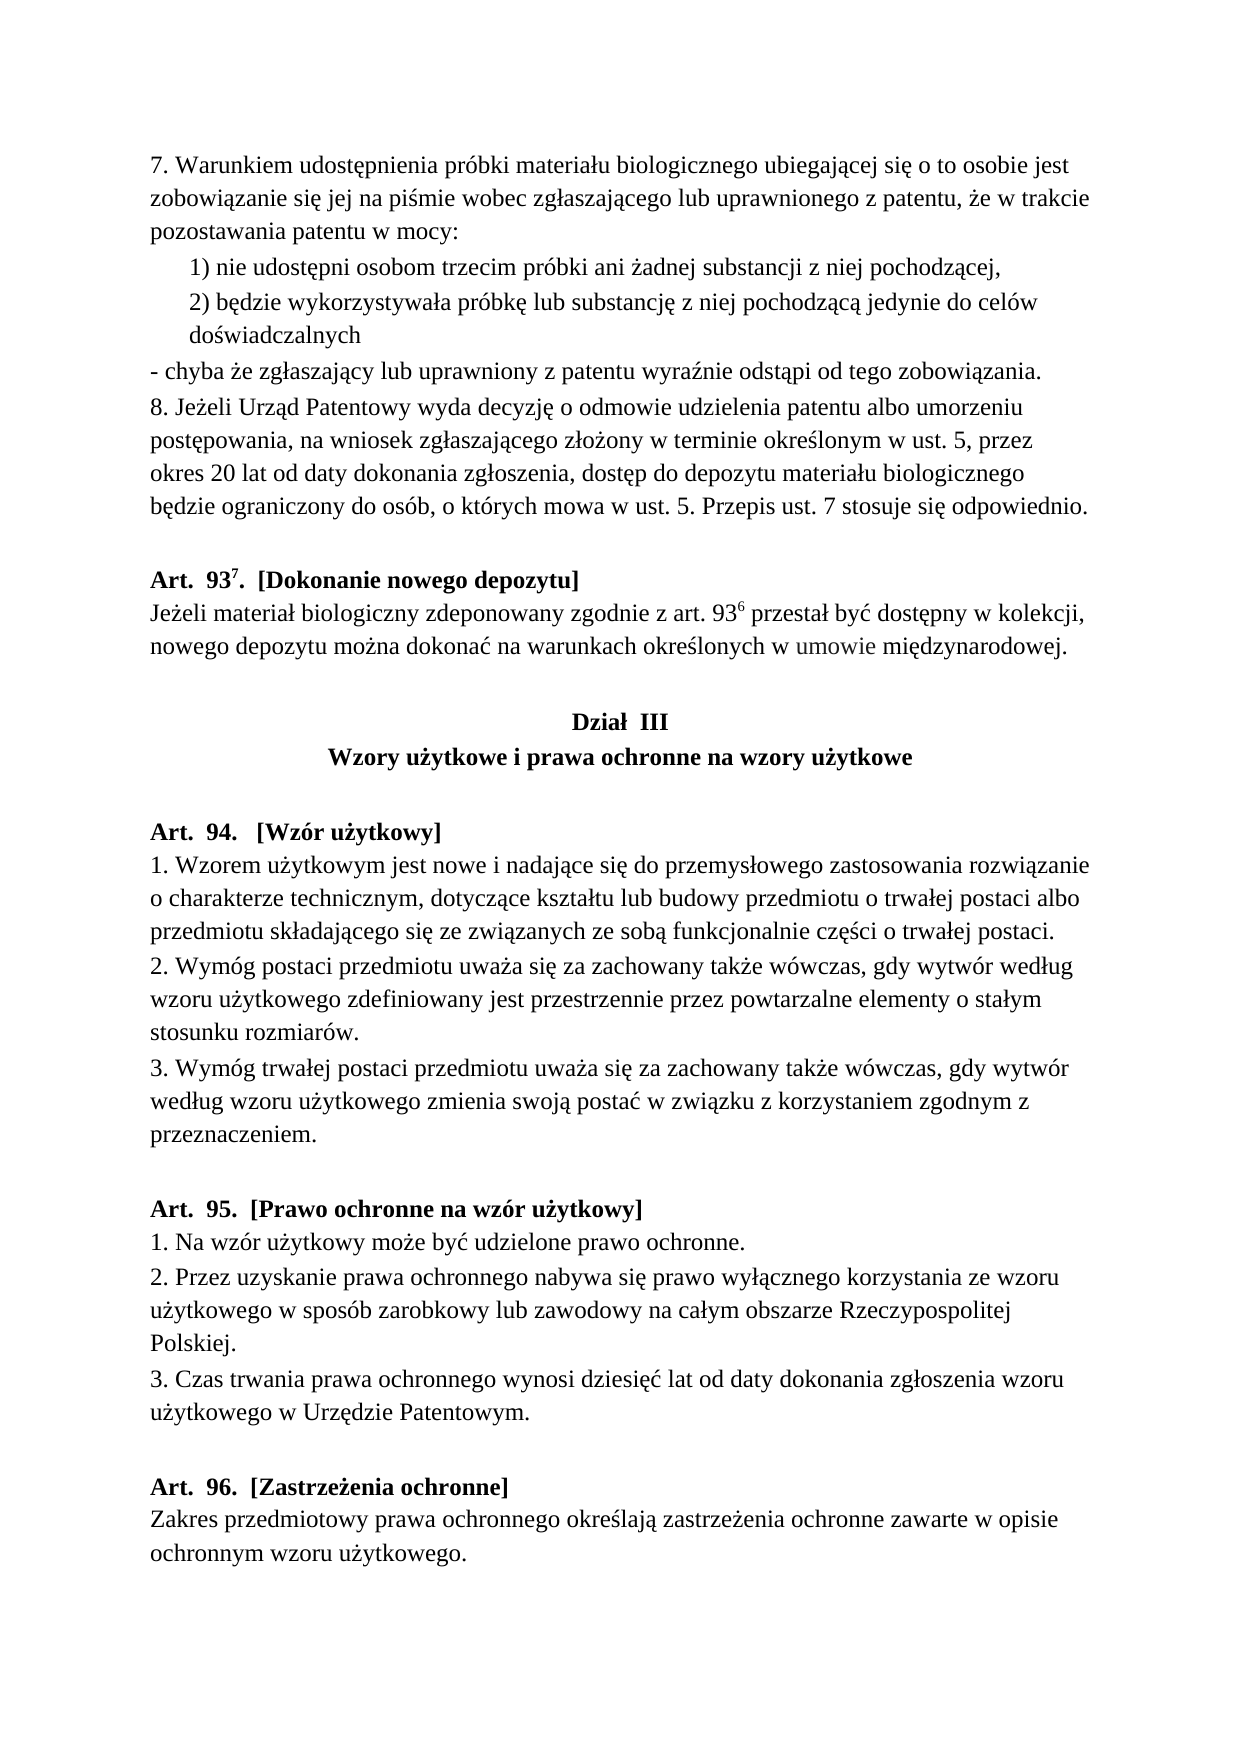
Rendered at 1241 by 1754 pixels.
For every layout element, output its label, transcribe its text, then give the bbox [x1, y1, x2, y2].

text Dział III [150, 707, 1090, 735]
text Art. 95. [Prawo ochronne na wzór użytkowy] [150, 1194, 1090, 1222]
text 8. Jeżeli Urząd Patentowy wyda decyzję o odmowie udzielenia patentu albo umorzeniu postępowania, na wniosek zgłaszającego złożony w terminie określonym w ust. 5, przez okres 20 lat od daty dokonania zgłoszenia, dostęp do depozytu materiału biologicznego będzie ograniczony do osób, o których mowa w ust. 5. Przepis ust. 7 stosuje się odpowiednio. [150, 392, 1090, 520]
text 1. Na wzór użytkowy może być udzielone prawo ochronne. [150, 1227, 1090, 1255]
text Jeżeli materiał biologiczny zdeponowany zgodnie z art. 936 przestał być dostępny w kolekcji, nowego depozytu można dokonać na warunkach określonych w umowie międzynarodowej. [150, 598, 1090, 660]
text Wzory użytkowe i prawa ochronne na wzory użytkowe [150, 742, 1090, 771]
text Zakres przedmiotowy prawa ochronnego określają zastrzeżenia ochronne zawarte w opisie ochronnym wzoru użytkowego. [150, 1504, 1090, 1566]
text 3. Wymóg trwałej postaci przedmiotu uważa się za zachowany także wówczas, gdy wytwór według wzoru użytkowego zmienia swoją postać w związku z korzystaniem zgodnym z przeznaczeniem. [150, 1053, 1090, 1148]
text 2) będzie wykorzystywała próbkę lub substancję z niej pochodzącą jedynie do celów doświadczalnych [189, 287, 1090, 349]
text 7. Warunkiem udostępnienia próbki materiału biologicznego ubiegającej się o to osobie jest zobowiązanie się jej na piśmie wobec zgłaszającego lub uprawnionego z patentu, że w trakcie pozostawania patentu w mocy: [150, 150, 1090, 245]
text 2. Przez uzyskanie prawa ochronnego nabywa się prawo wyłącznego korzystania ze wzoru użytkowego w sposób zarobkowy lub zawodowy na całym obszarze Rzeczypospolitej Polskiej. [150, 1262, 1090, 1357]
text 3. Czas trwania prawa ochronnego wynosi dziesięć lat od daty dokonania zgłoszenia wzoru użytkowego w Urzędzie Patentowym. [150, 1364, 1090, 1426]
text Art. 94. [Wzór użytkowy] [150, 817, 1090, 845]
text 1) nie udostępni osobom trzecim próbki ani żadnej substancji z niej pochodzącej, [189, 252, 1090, 281]
text Art. 96. [Zastrzeżenia ochronne] [150, 1472, 1090, 1500]
text - chyba że zgłaszający lub uprawniony z patentu wyraźnie odstąpi od tego zobowiązania. [150, 356, 1090, 385]
text 2. Wymóg postaci przedmiotu uważa się za zachowany także wówczas, gdy wytwór według wzoru użytkowego zdefiniowany jest przestrzennie przez powtarzalne elementy o stałym stosunku rozmiarów. [150, 951, 1090, 1046]
text Art. 937. [Dokonanie nowego depozytu] [150, 565, 1090, 594]
text 1. Wzorem użytkowym jest nowe i nadające się do przemysłowego zastosowania rozwiązanie o charakterze technicznym, dotyczące kształtu lub budowy przedmiotu o trwałej postaci albo przedmiotu składającego się ze związanych ze sobą funkcjonalnie części o trwałej postaci. [150, 850, 1090, 944]
